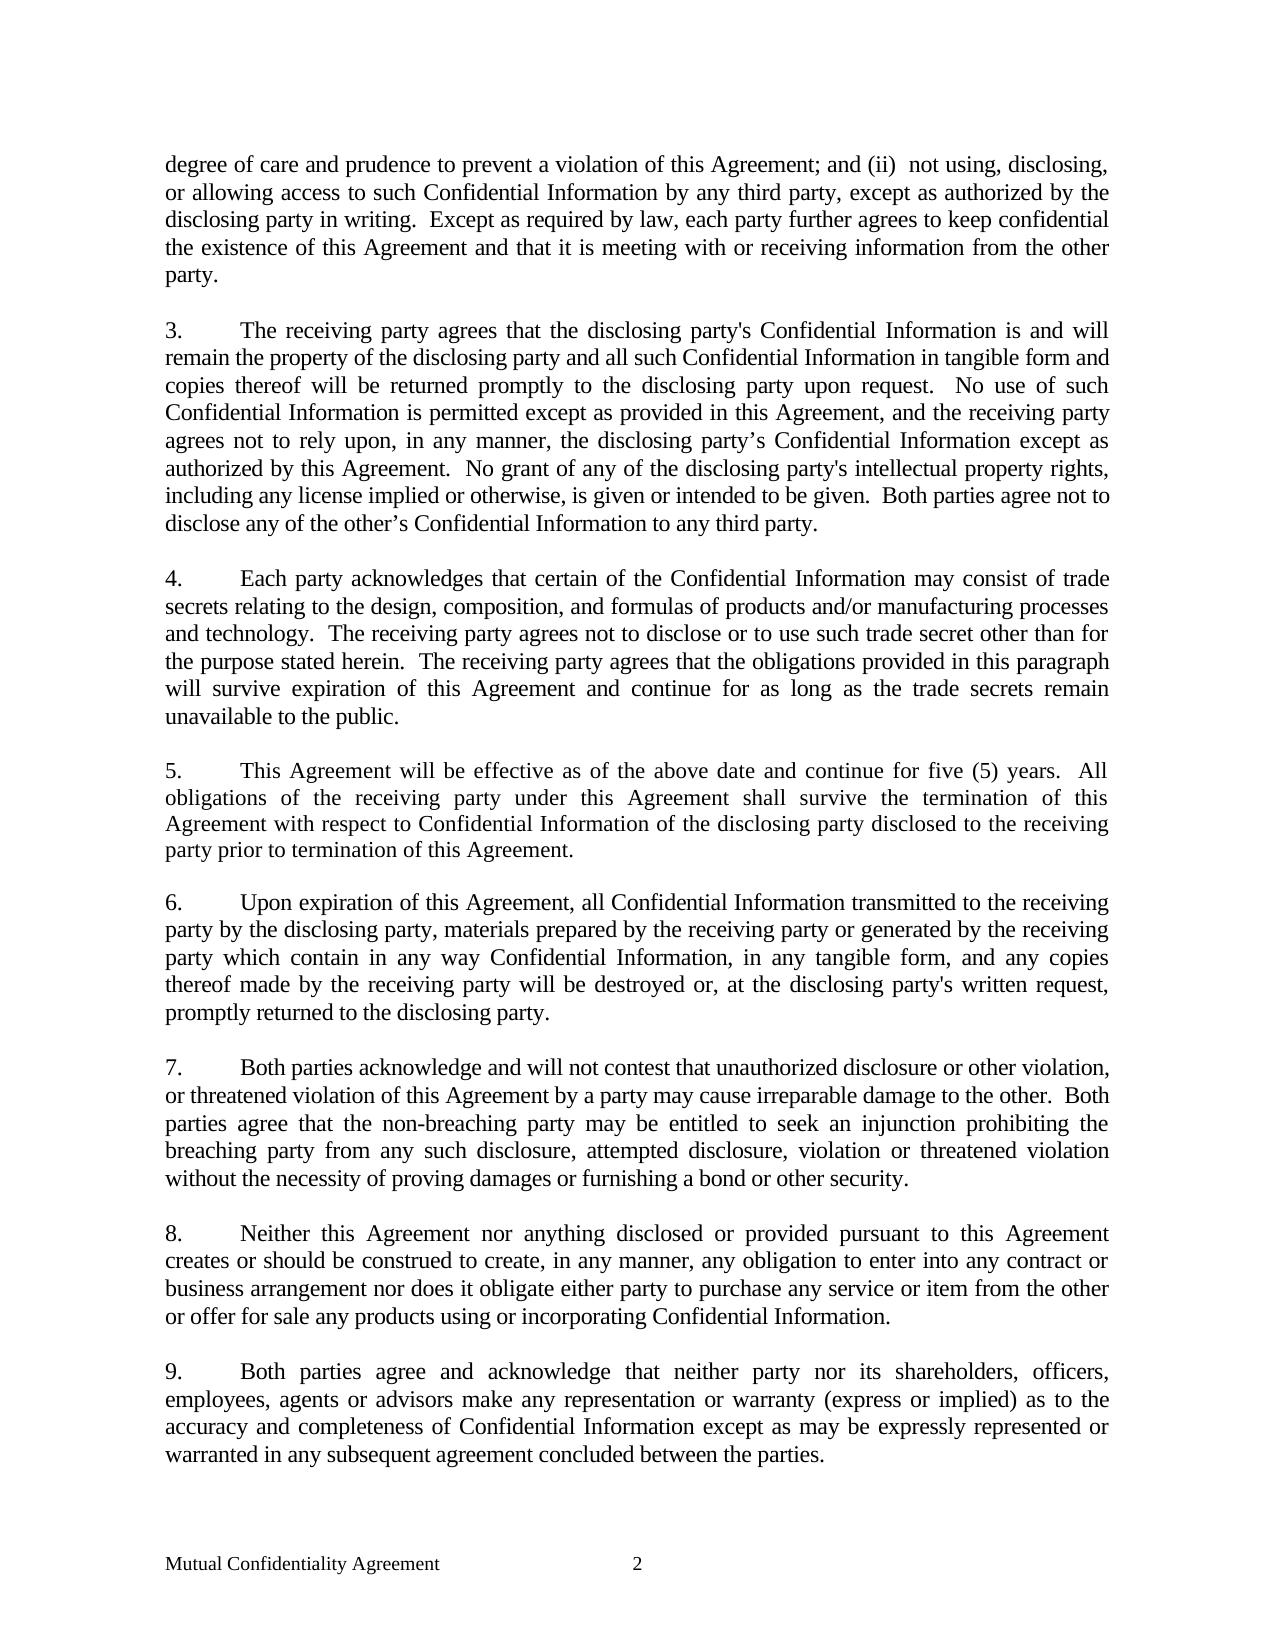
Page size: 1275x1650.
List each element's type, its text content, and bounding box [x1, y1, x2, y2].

text 8. Neither this Agreement nor anything disclosed or provided pursuant to this Agreement creates or should be construed to create, in any manner, any obligation to enter into any contract or business arrangement nor does it obligate either party to purchase any service or item from the other or offer for sale any products using or incorporating Confidential Information. [165, 1219, 1110, 1329]
subtitle 5. This Agreement will be effective as of the above date and continue for five (5) years. All obligations of the receiving party under this Agreement shall survive the termination of this Agreement with respect to Confidential Information of the disclosing party disclosed to the receiving party prior to termination of this Agreement. [165, 757, 1110, 863]
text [165, 150, 1110, 288]
text 6. Upon expiration of this Agreement, all Confidential Information transmitted to the receiving party by the disclosing party, materials prepared by the receiving party or generated by the receiving party which contain in any way Confidential Information, in any tangible form, and any copies thereof made by the receiving party will be destroyed or, at the disclosing party's written request, promptly returned to the disclosing party. [165, 888, 1110, 1026]
text 3. The receiving party agrees that the disclosing party's Confidential Information is and will remain the property of the disclosing party and all such Confidential Information in tangible form and copies thereof will be returned promptly to the disclosing party upon request. No use of such Confidential Information is permitted except as provided in this Agreement, and the receiving party agrees not to rely upon, in any manner, the disclosing party’s Confidential Information except as authorized by this Agreement. No grant of any of the disclosing party's intellectual property rights, including any license implied or otherwise, is given or intended to be given. Both parties agree not to disclose any of the other’s Confidential Information to any third party. [165, 316, 1110, 536]
text 9. Both parties agree and acknowledge that neither party nor its shareholders, officers, employees, agents or advisors make any representation or warranty (express or implied) as to the accuracy and completeness of Confidential Information except as may be expressly represented or warranted in any subsequent agreement concluded between the parties. [165, 1357, 1110, 1467]
text 7. Both parties acknowledge and will not contest that unauthorized disclosure or other violation, or threatened violation of this Agreement by a party may cause irreparable damage to the other. Both parties agree that the non-breaching party may be entitled to seek an injunction prohibiting the breaching party from any such disclosure, attempted disclosure, violation or threatened violation without the necessity of proving damages or furnishing a bond or other security. [165, 1053, 1110, 1191]
text 4. Each party acknowledges that certain of the Confidential Information may consist of trade secrets relating to the design, composition, and formulas of products and/or manufacturing processes and technology. The receiving party agrees not to disclose or to use such trade secret other than for the purpose stated herein. The receiving party agrees that the obligations provided in this paragraph will survive expiration of this Agreement and continue for as long as the trade secrets remain unavailable to the public. [165, 564, 1110, 730]
